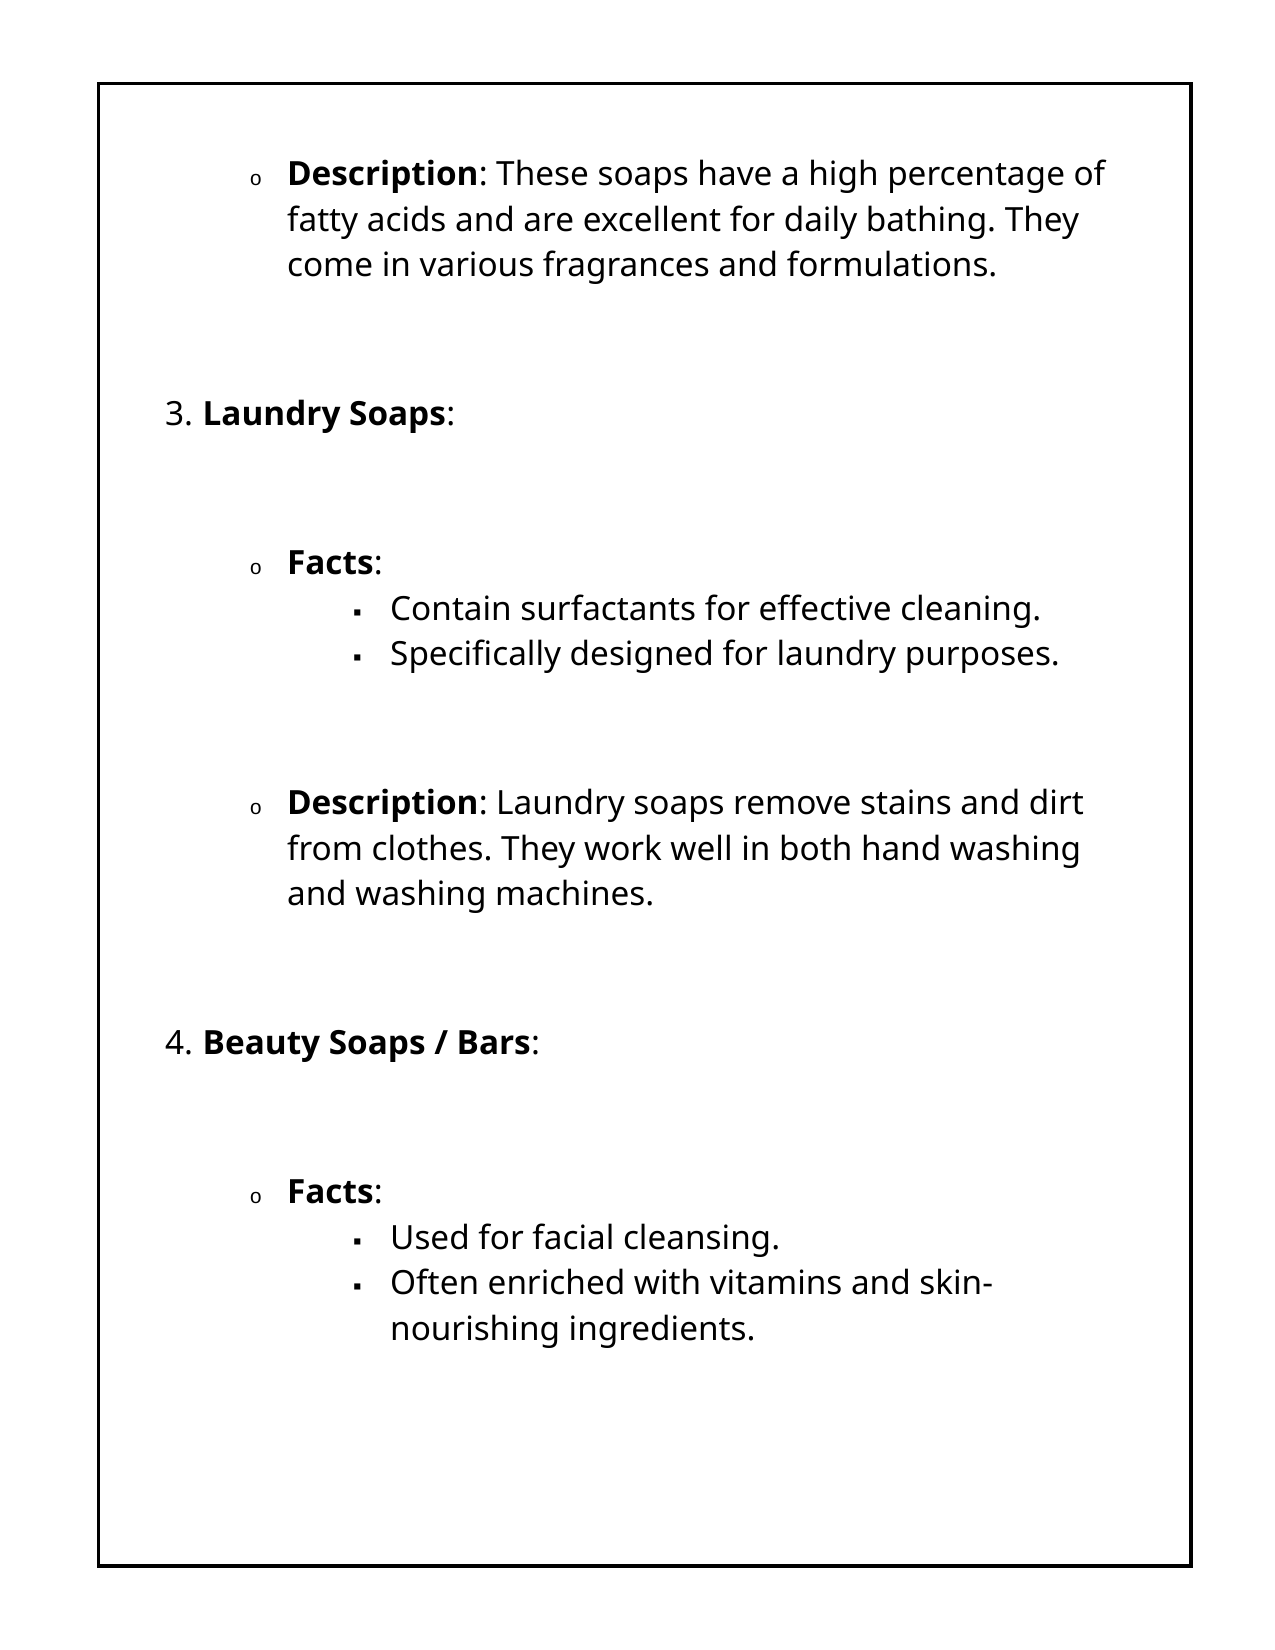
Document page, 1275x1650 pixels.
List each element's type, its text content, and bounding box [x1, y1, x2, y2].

list Contain surfactants for effective cleaning. [352, 584, 1125, 630]
list Laundry Soaps: [165, 390, 1125, 435]
list Beauty Soaps / Bars: [165, 1019, 1125, 1064]
list Specifically designed for laundry purposes. [352, 630, 1125, 675]
list Often enriched with vitamins and skin-nourishing ingredients. [352, 1259, 1125, 1350]
list Description: Laundry soaps remove stains and dirt from clothes. They work well in both hand washing and washing machines. [249, 779, 1125, 915]
list Facts: [249, 1168, 1125, 1214]
list Used for facial cleansing. [352, 1214, 1125, 1259]
list Description: These soaps have a high percentage of fatty acids and are excellent for daily bathing. They come in various fragrances and formulations. [249, 150, 1125, 286]
list Facts: [249, 539, 1125, 584]
